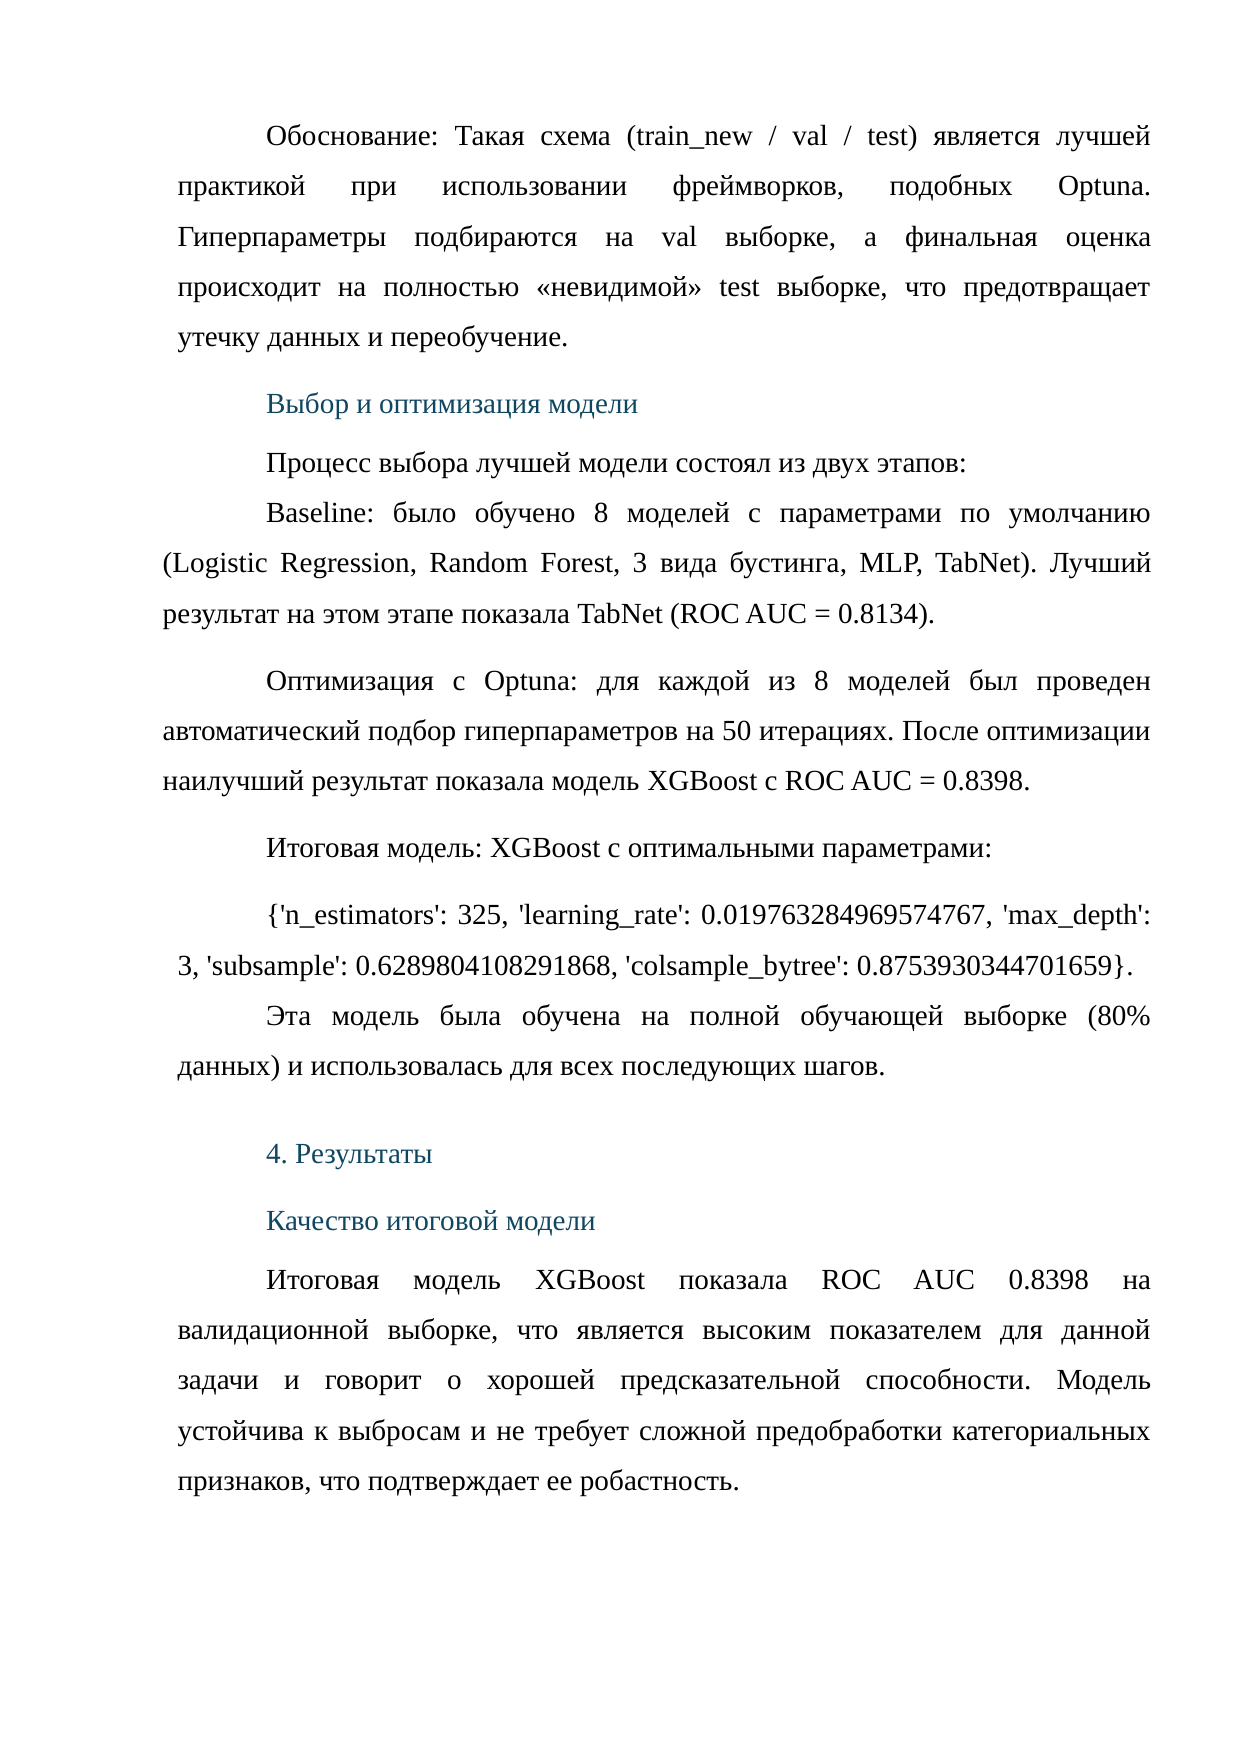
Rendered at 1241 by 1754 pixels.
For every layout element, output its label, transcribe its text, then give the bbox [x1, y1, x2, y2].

text Итоговая модель: XGBoost с оптимальными параметрами: [162, 831, 1152, 864]
subtitle Качество итоговой модели [177, 1203, 1152, 1237]
text Обоснование: Такая схема (train_new / val / test) является лучшей практикой при использовании фреймворков, подобных Optuna. Гиперпараметры подбираются на val выборке, а финальная оценка происходит на полностью «невидимой» test выборке, что предотвращает утечку данных и переобучение. [177, 118, 1152, 353]
subtitle 4. Результаты [177, 1136, 1152, 1170]
subtitle Выбор и оптимизация модели [177, 386, 1152, 420]
text Итоговая модель XGBoost показала ROC AUC 0.8398 на валидационной выборке, что является высоким показателем для данной задачи и говорит о хорошей предсказательной способности. Модель устойчива к выбросам и не требует сложной предобработки категориальных признаков, что подтверждает ее робастность. [177, 1262, 1152, 1497]
text Процесс выбора лучшей модели состоял из двух этапов: [177, 445, 1152, 478]
text Оптимизация с Optuna: для каждой из 8 моделей был проведен автоматический подбор гиперпараметров на 50 итерациях. После оптимизации наилучший результат показала модель XGBoost с ROC AUC = 0.8398. [162, 663, 1152, 797]
text Baseline: было обучено 8 моделей с параметрами по умолчанию (Logistic Regression, Random Forest, 3 вида бустинга, MLP, TabNet). Лучший результат на этом этапе показала TabNet (ROC AUC = 0.8134). [162, 495, 1152, 629]
text {'n_estimators': 325, 'learning_rate': 0.019763284969574767, 'max_depth': 3, 'subsample': 0.6289804108291868, 'colsample_bytree': 0.8753930344701659}. [177, 897, 1152, 981]
text Эта модель была обучена на полной обучающей выборке (80% данных) и использовалась для всех последующих шагов. [177, 998, 1152, 1082]
